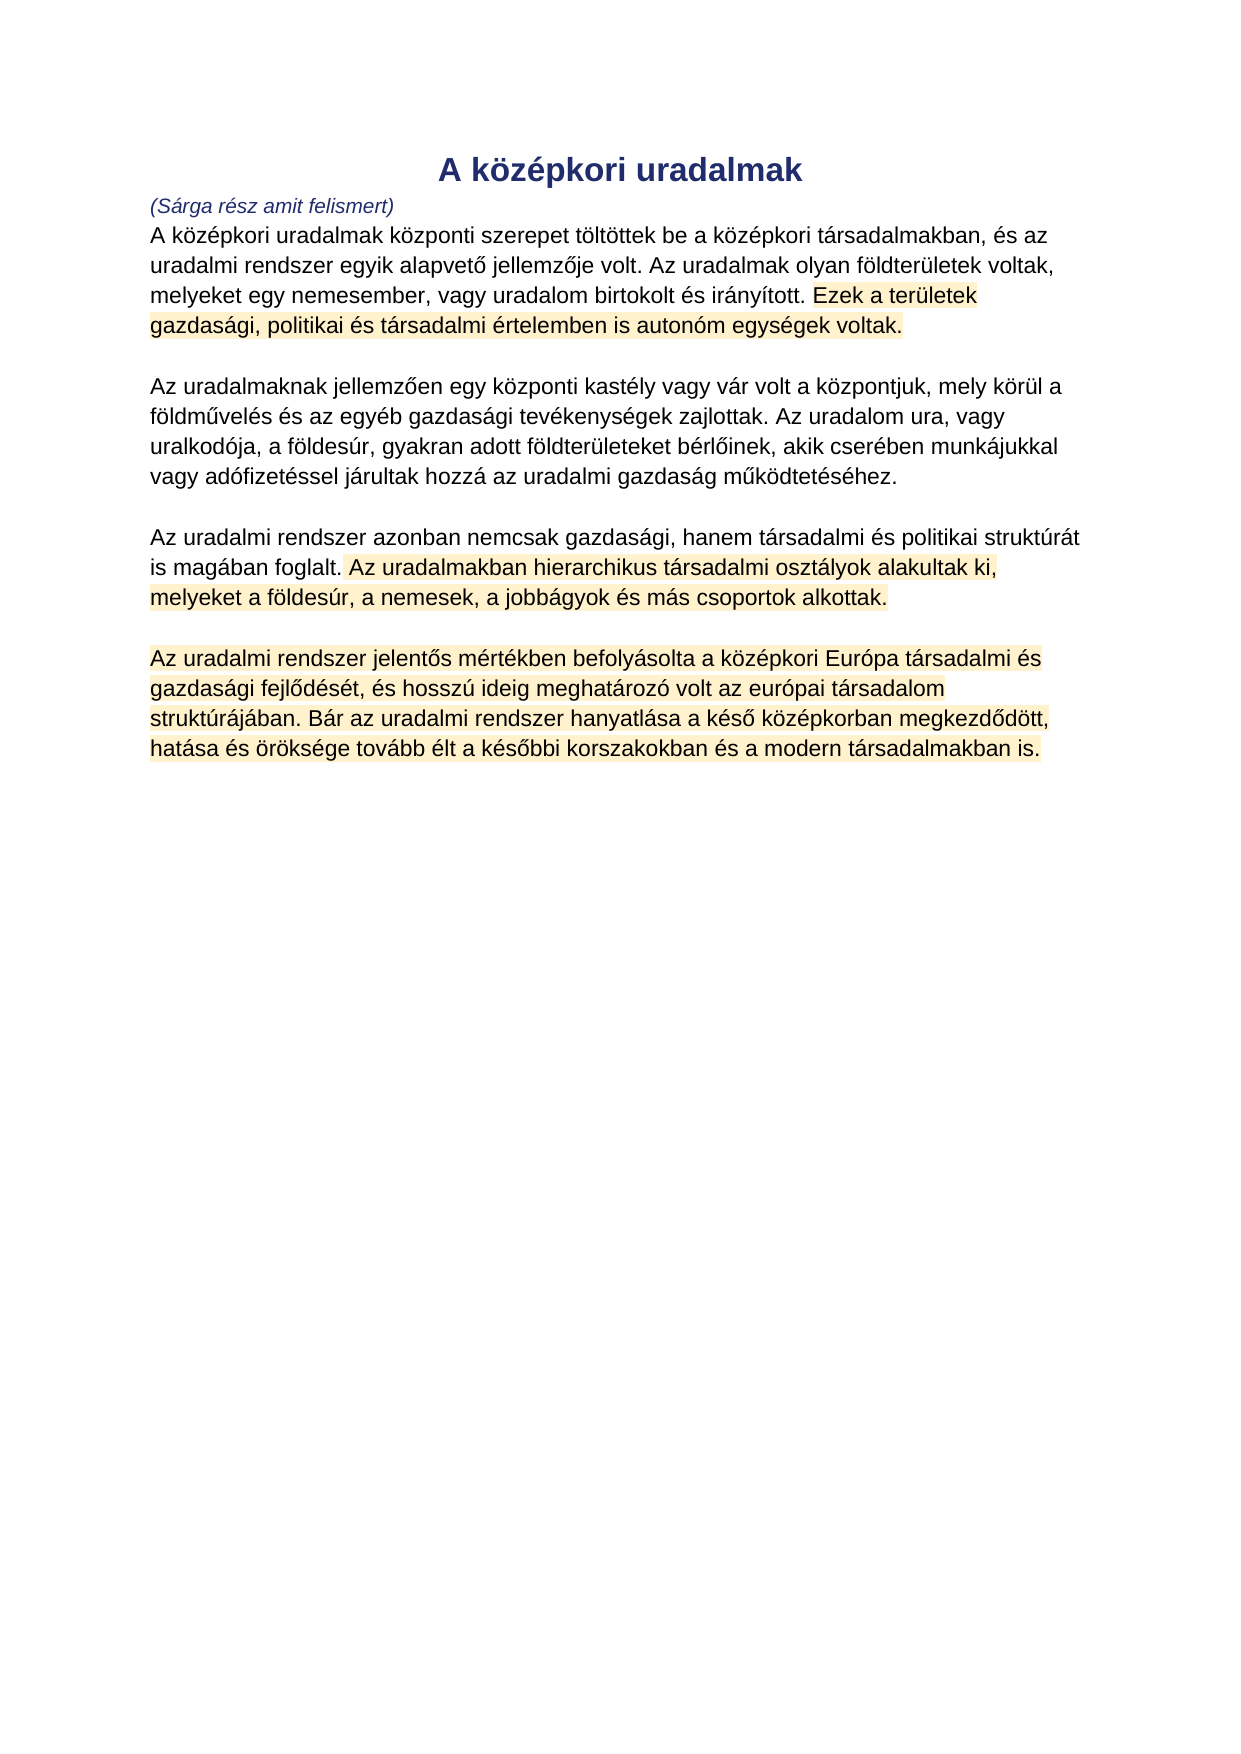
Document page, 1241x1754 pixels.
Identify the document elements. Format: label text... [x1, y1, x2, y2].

text A középkori uradalmak központi szerepet töltöttek be a középkori társadalmakban, és az uradalmi rendszer egyik alapvető jellemzője volt. Az uradalmak olyan földterületek voltak, melyeket egy nemesember, vagy uradalom birtokolt és irányított. Ezek a területek gazdasági, politikai és társadalmi értelemben is autonóm egységek voltak. [150, 222, 1090, 339]
text Az uradalmaknak jellemzően egy központi kastély vagy vár volt a központjuk, mely körül a földművelés és az egyéb gazdasági tevékenységek zajlottak. Az uradalom ura, vagy uralkodója, a földesúr, gyakran adott földterületeket bérlőinek, akik cserében munkájukkal vagy adófizetéssel járultak hozzá az uradalmi gazdaság működtetéséhez. [150, 373, 1090, 490]
text (Sárga rész amit felismert) [150, 194, 1090, 218]
text Az uradalmi rendszer jelentős mértékben befolyásolta a középkori Európa társadalmi és gazdasági fejlődését, és hosszú ideig meghatározó volt az európai társadalom struktúrájában. Bár az uradalmi rendszer hanyatlása a késő középkorban megkezdődött, hatása és öröksége tovább élt a későbbi korszakokban és a modern társadalmakban is. [150, 644, 1090, 762]
text Az uradalmi rendszer azonban nemcsak gazdasági, hanem társadalmi és politikai struktúrát is magában foglalt. Az uradalmakban hierarchikus társadalmi osztályok alakultak ki, melyeket a földesúr, a nemesek, a jobbágyok és más csoportok alkottak. [150, 524, 1090, 611]
text A középkori uradalmak [150, 150, 1090, 188]
